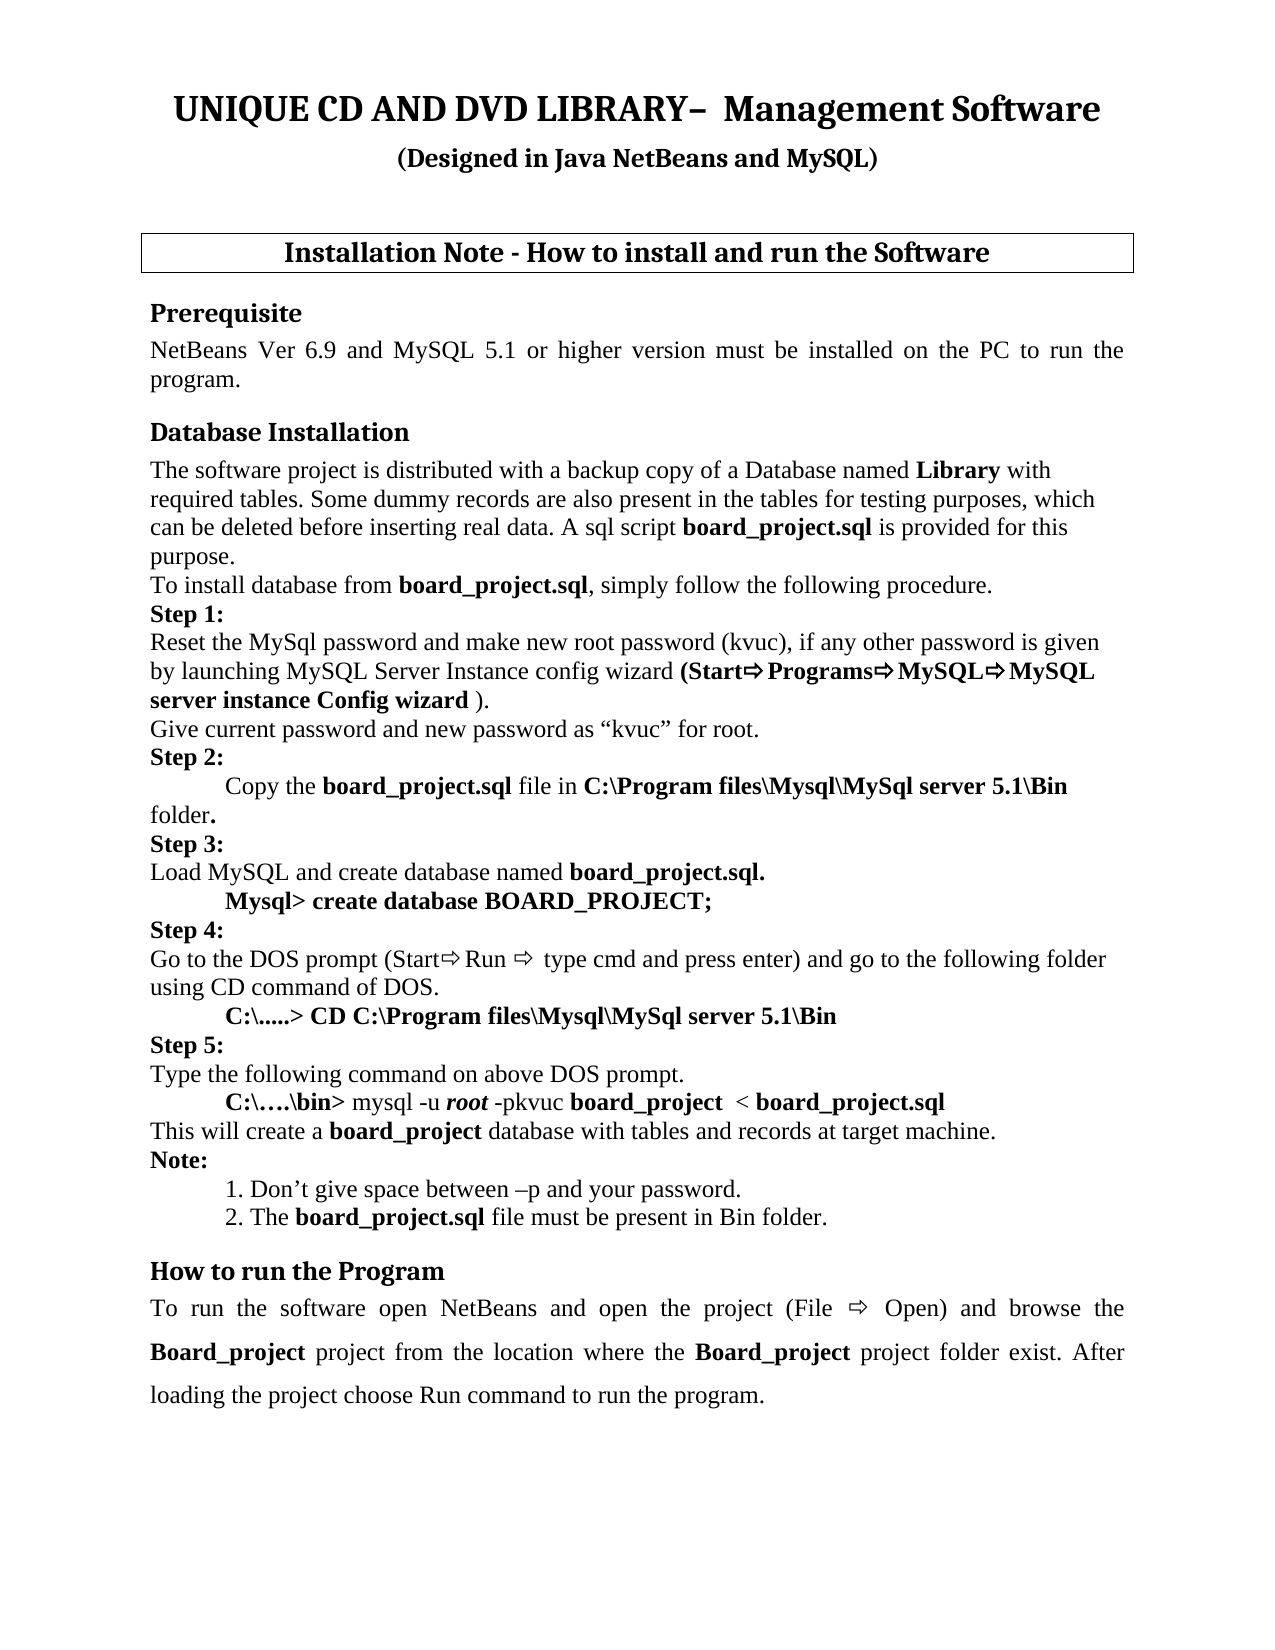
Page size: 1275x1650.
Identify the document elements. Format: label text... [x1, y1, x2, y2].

subtitle (Designed in Java NetBeans and MySQL) [150, 143, 1125, 174]
text The software project is distributed with a backup copy of a Database named Library with required tables. Some dummy records are also present in the tables for testing purposes, which can be deleted before inserting real data. A sql script board_project.sql is provided for this purpose. [150, 455, 1125, 570]
text To install database from board_project.sql, simply follow the following procedure. [150, 570, 1125, 599]
text Step 3: [150, 829, 1125, 857]
text Step 2: [150, 742, 1125, 771]
subtitle UNIQUE CD AND DVD LIBRARY– Management Software [150, 87, 1125, 131]
text This will create a board_project database with tables and records at target machine. [150, 1116, 1125, 1145]
text Type the following command on above DOS prompt. [150, 1059, 1125, 1087]
text C:\.....> CD C:\Program files\Mysql\MySql server 5.1\Bin [150, 1001, 1125, 1030]
text Give current password and new password as “kvuc” for root. [150, 714, 1125, 742]
text Step 1: [150, 599, 1125, 627]
text Reset the MySql password and make new root password (kvuc), if any other password is given by launching MySQL Server Instance config wizard (StartProgramsMySQLMySQL server instance Config wizard ). [150, 627, 1125, 714]
text Step 4: [150, 915, 1125, 944]
subtitle Database Installation [150, 417, 1125, 449]
text Mysql> create database BOARD_PROJECT; [150, 886, 1125, 915]
subtitle How to run the Program [150, 1256, 1125, 1287]
text Copy the board_project.sql file in C:\Program files\Mysql\MySql server 5.1\Bin folder. [150, 771, 1125, 829]
subtitle Prerequisite [150, 298, 1125, 329]
subtitle Installation Note - How to install and run the Software [142, 234, 1133, 272]
text 2. The board_project.sql file must be present in Bin folder. [150, 1202, 1125, 1231]
text Step 5: [150, 1030, 1125, 1059]
text C:\….\bin> mysql -u root -pkvuc board_project < board_project.sql [150, 1087, 1125, 1116]
text 1. Don’t give space between –p and your password. [150, 1174, 1125, 1202]
text Note: [150, 1145, 1125, 1174]
text Go to the DOS prompt (StartRun type cmd and press enter) and go to the following folder using CD command of DOS. [150, 944, 1125, 1001]
text NetBeans Ver 6.9 and MySQL 5.1 or higher version must be installed on the PC to run the program. [150, 335, 1125, 392]
text To run the software open NetBeans and open the project (File Open) and browse the Board_project project from the location where the Board_project project folder exist. After loading the project choose Run command to run the program. [150, 1293, 1125, 1408]
text Load MySQL and create database named board_project.sql. [150, 857, 1125, 886]
